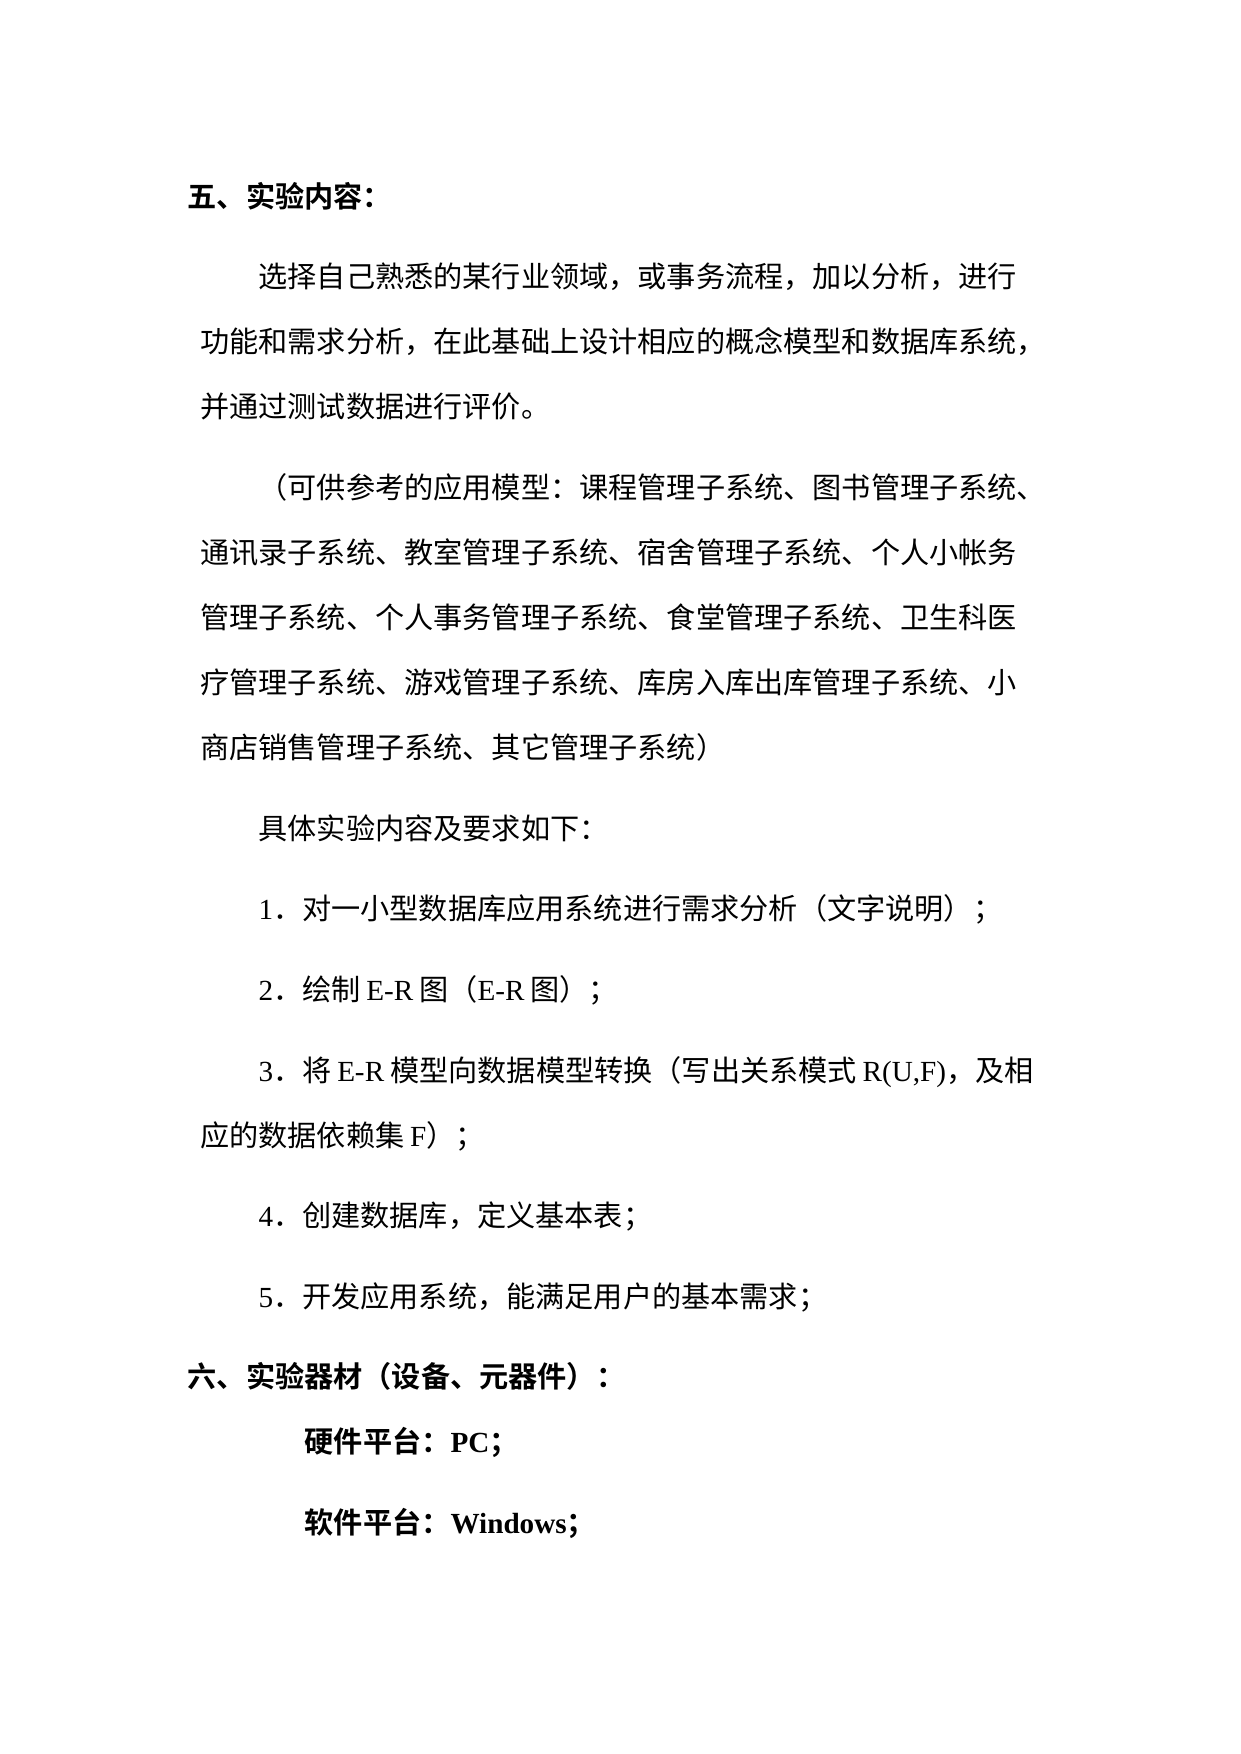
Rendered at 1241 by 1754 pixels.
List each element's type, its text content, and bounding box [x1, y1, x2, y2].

text 六、实验器材（设备、元器件）： [187, 1343, 1053, 1408]
text 2．绘制E-R图（E-R图）； [200, 955, 1045, 1020]
text 软件平台：Windows； [187, 1488, 1053, 1553]
text 3．将E-R模型向数据模型转换（写出关系模式R(U,F)，及相应的数据依赖集F）； [200, 1036, 1045, 1166]
text 选择自己熟悉的某行业领域，或事务流程，加以分析，进行功能和需求分析，在此基础上设计相应的概念模型和数据库系统，并通过测试数据进行评价。 [200, 243, 1045, 438]
text 4．创建数据库，定义基本表； [200, 1181, 1045, 1246]
text （可供参考的应用模型：课程管理子系统、图书管理子系统、通讯录子系统、教室管理子系统、宿舍管理子系统、个人小帐务管理子系统、个人事务管理子系统、食堂管理子系统、卫生科医疗管理子系统、游戏管理子系统、库房入库出库管理子系统、小商店销售管理子系统、其它管理子系统） [200, 453, 1045, 778]
text 硬件平台：PC； [187, 1408, 1053, 1473]
text 5．开发应用系统，能满足用户的基本需求； [200, 1262, 1045, 1327]
text 1．对一小型数据库应用系统进行需求分析（文字说明）； [200, 874, 1045, 939]
list 实验内容： [187, 162, 1053, 227]
text 具体实验内容及要求如下： [200, 794, 1045, 859]
